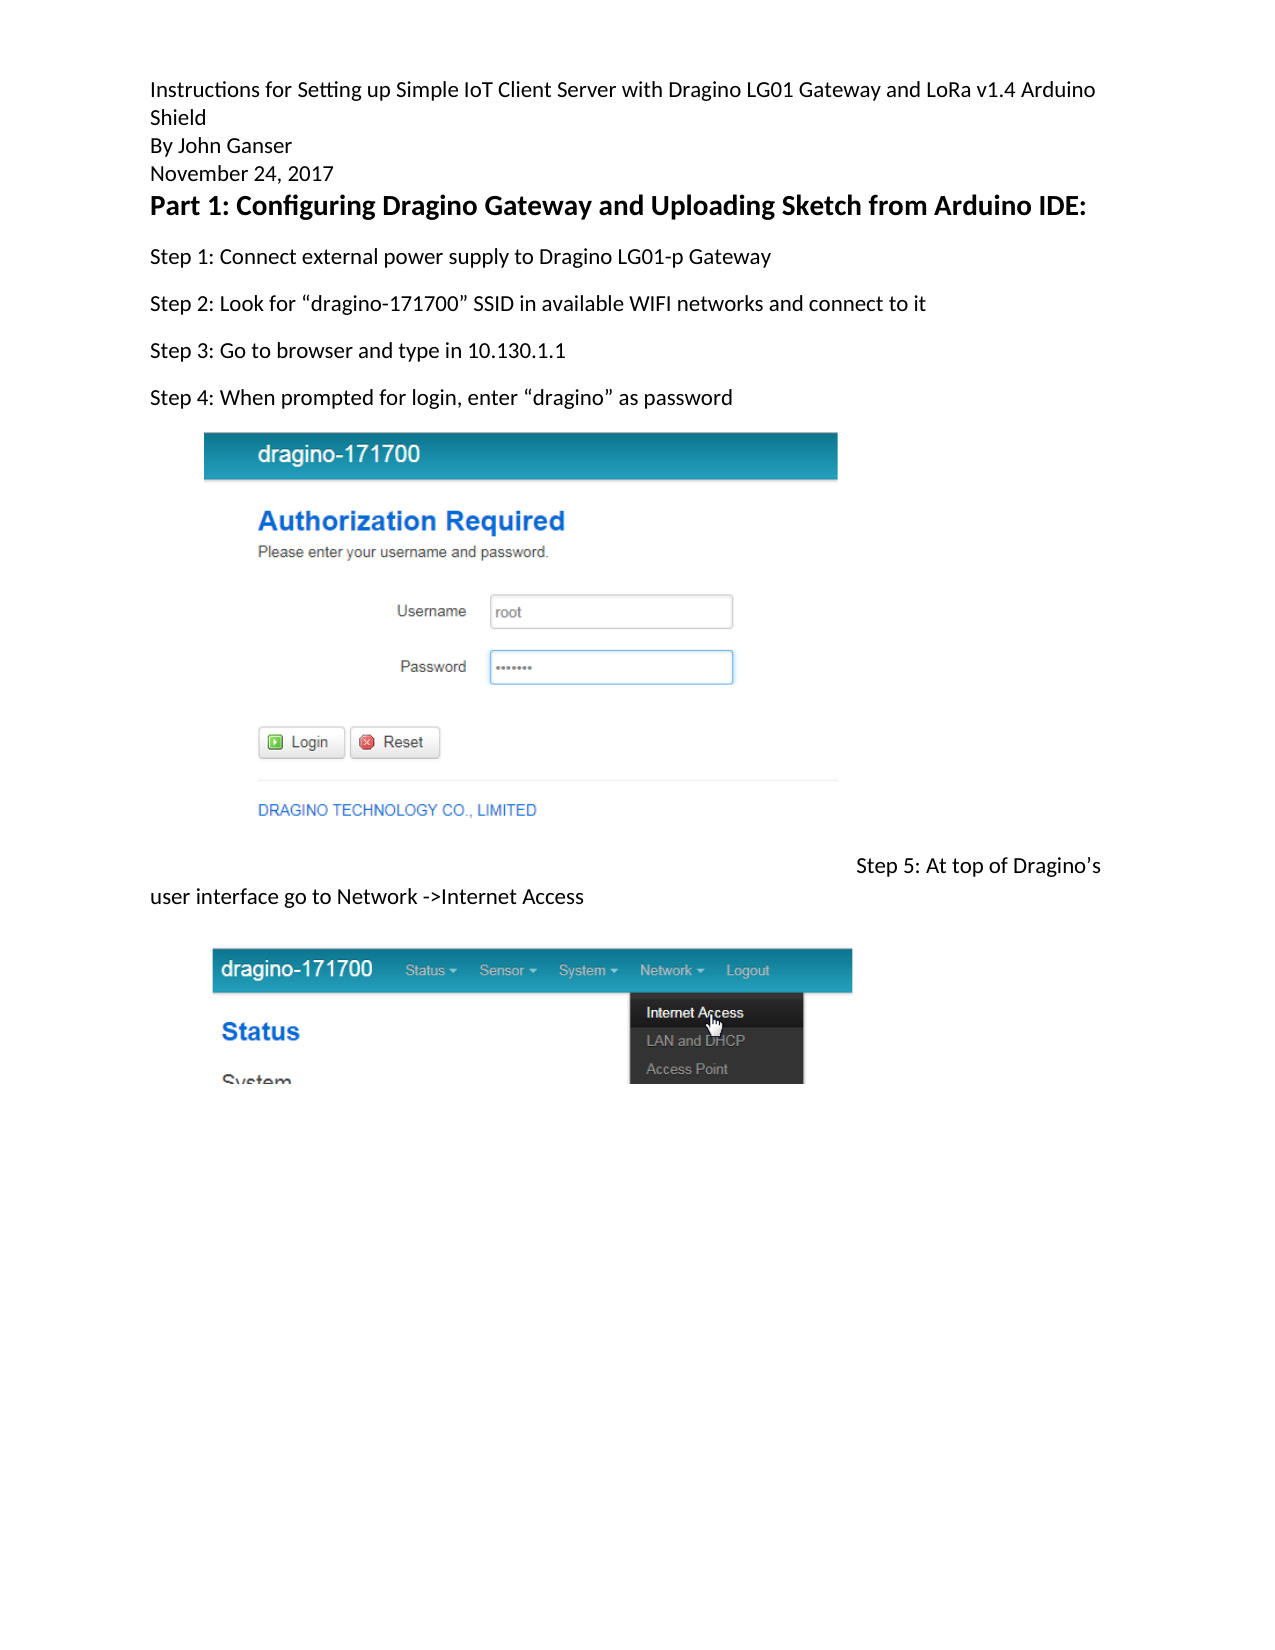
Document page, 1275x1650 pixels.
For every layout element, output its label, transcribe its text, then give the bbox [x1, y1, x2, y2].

text Step 5: At top of Dragino’s user interface go to Network ->Internet Access [150, 852, 1125, 910]
picture [212, 947, 853, 1084]
picture [203, 432, 837, 836]
text Part 1: Configuring Dragino Gateway and Uploading Sketch from Arduino IDE: [150, 187, 1125, 223]
text Step 1: Connect external power supply to Dragino LG01-p Gateway [150, 242, 1125, 270]
text Step 3: Go to browser and type in 10.130.1.1 [150, 336, 1125, 364]
text Step 4: When prompted for login, enter “dragino” as password [150, 383, 1125, 411]
text Step 2: Look for “dragino-171700” SSID in available WIFI networks and connect to it [150, 289, 1125, 317]
